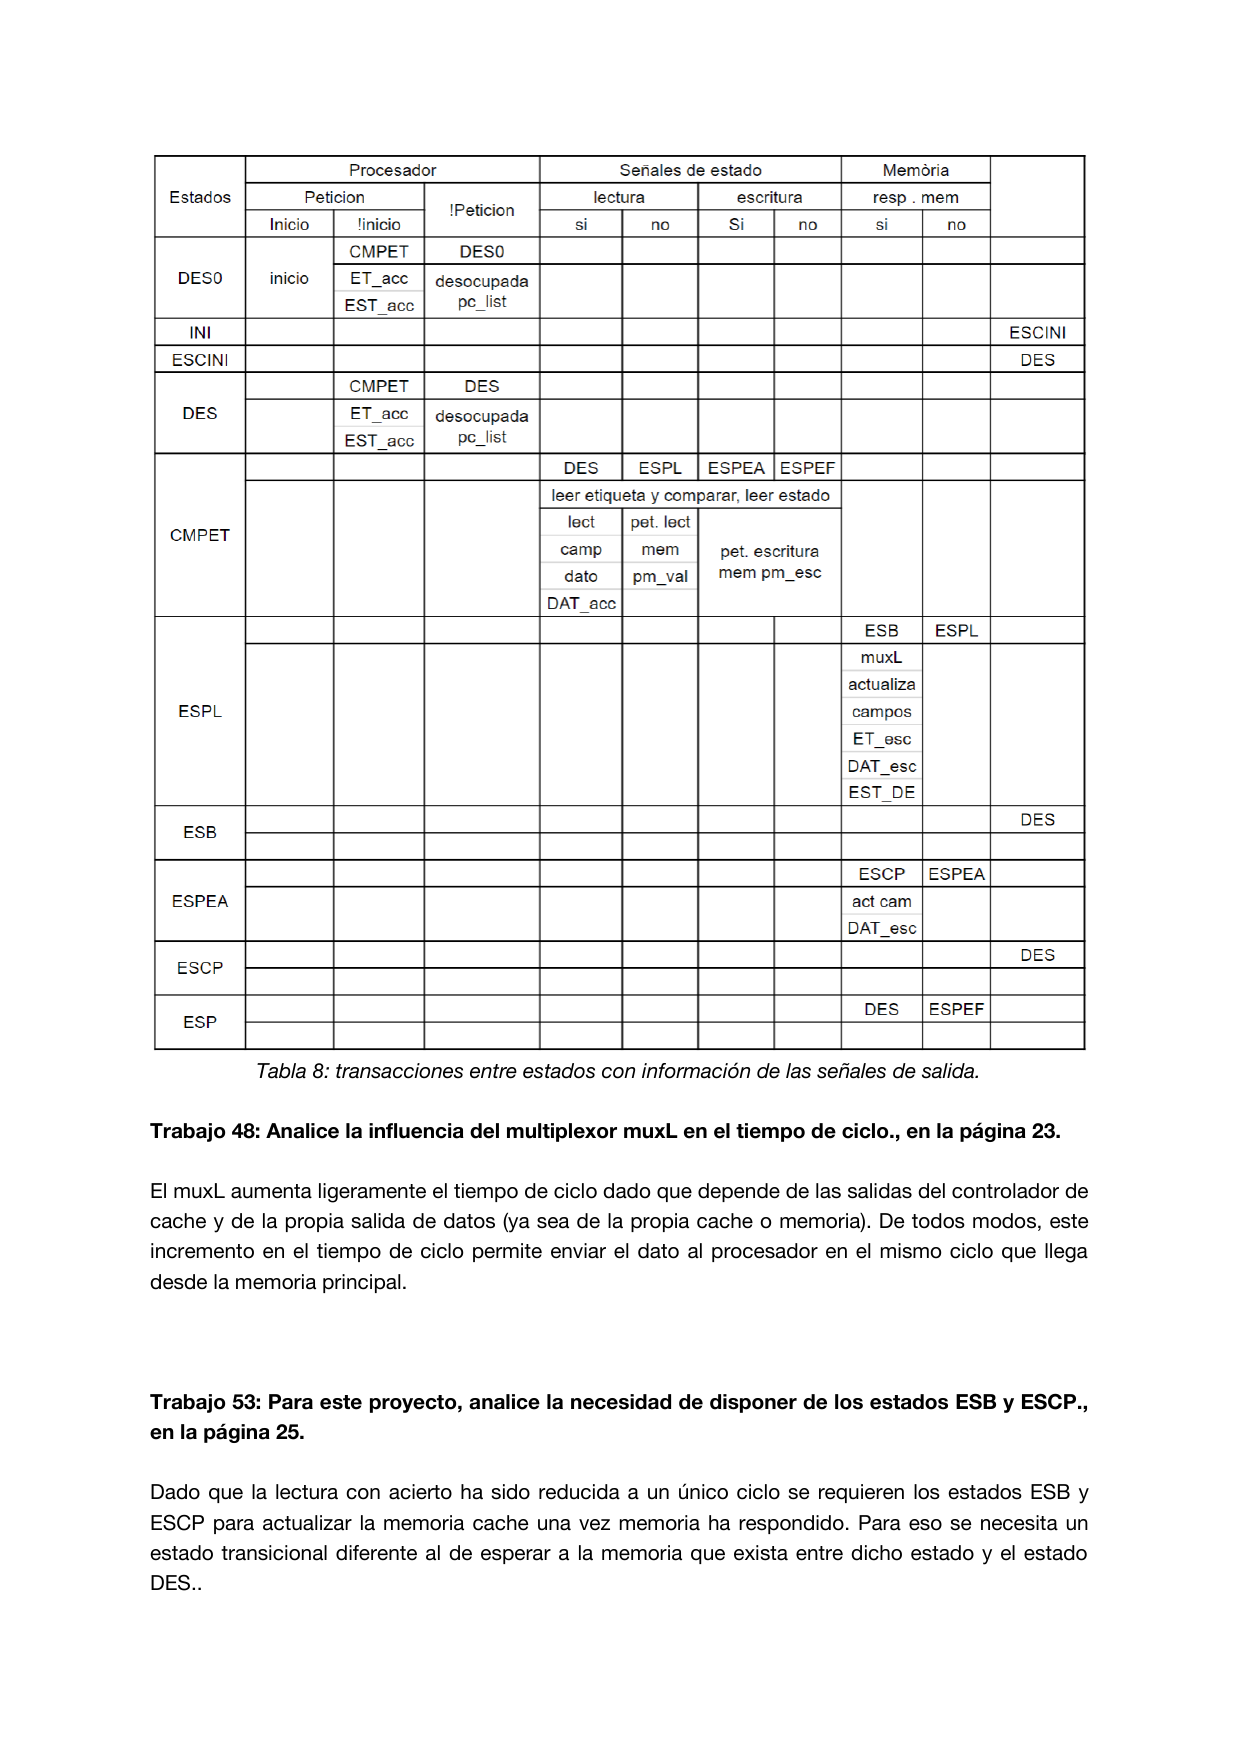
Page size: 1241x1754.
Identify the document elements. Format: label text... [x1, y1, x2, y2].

text Tabla 8: transacciones entre estados con información de las señales de salida. [150, 1058, 1090, 1084]
text Trabajo 48: Analice la influencia del multiplexor muxL en el tiempo de ciclo., en la página 23. [150, 1118, 1090, 1144]
picture [150, 150, 1091, 1055]
text Trabajo 53: Para este proyecto, analice la necesidad de disponer de los estados ESB y ESCP., en la página 25. [150, 1389, 1090, 1446]
text El muxL aumenta ligeramente el tiempo de ciclo dado que depende de las salidas del controlador de cache y de la propia salida de datos (ya sea de la propia cache o memoria). De todos modos, este incremento en el tiempo de ciclo permite enviar el dato al procesador en el mismo ciclo que llega desde la memoria principal. [150, 1178, 1090, 1295]
text Dado que la lectura con acierto ha sido reducida a un único ciclo se requieren los estados ESB y ESCP para actualizar la memoria cache una vez memoria ha respondido. Para eso se necesita un estado transicional diferente al de esperar a la memoria que exista entre dicho estado y el estado DES.. [150, 1479, 1090, 1596]
